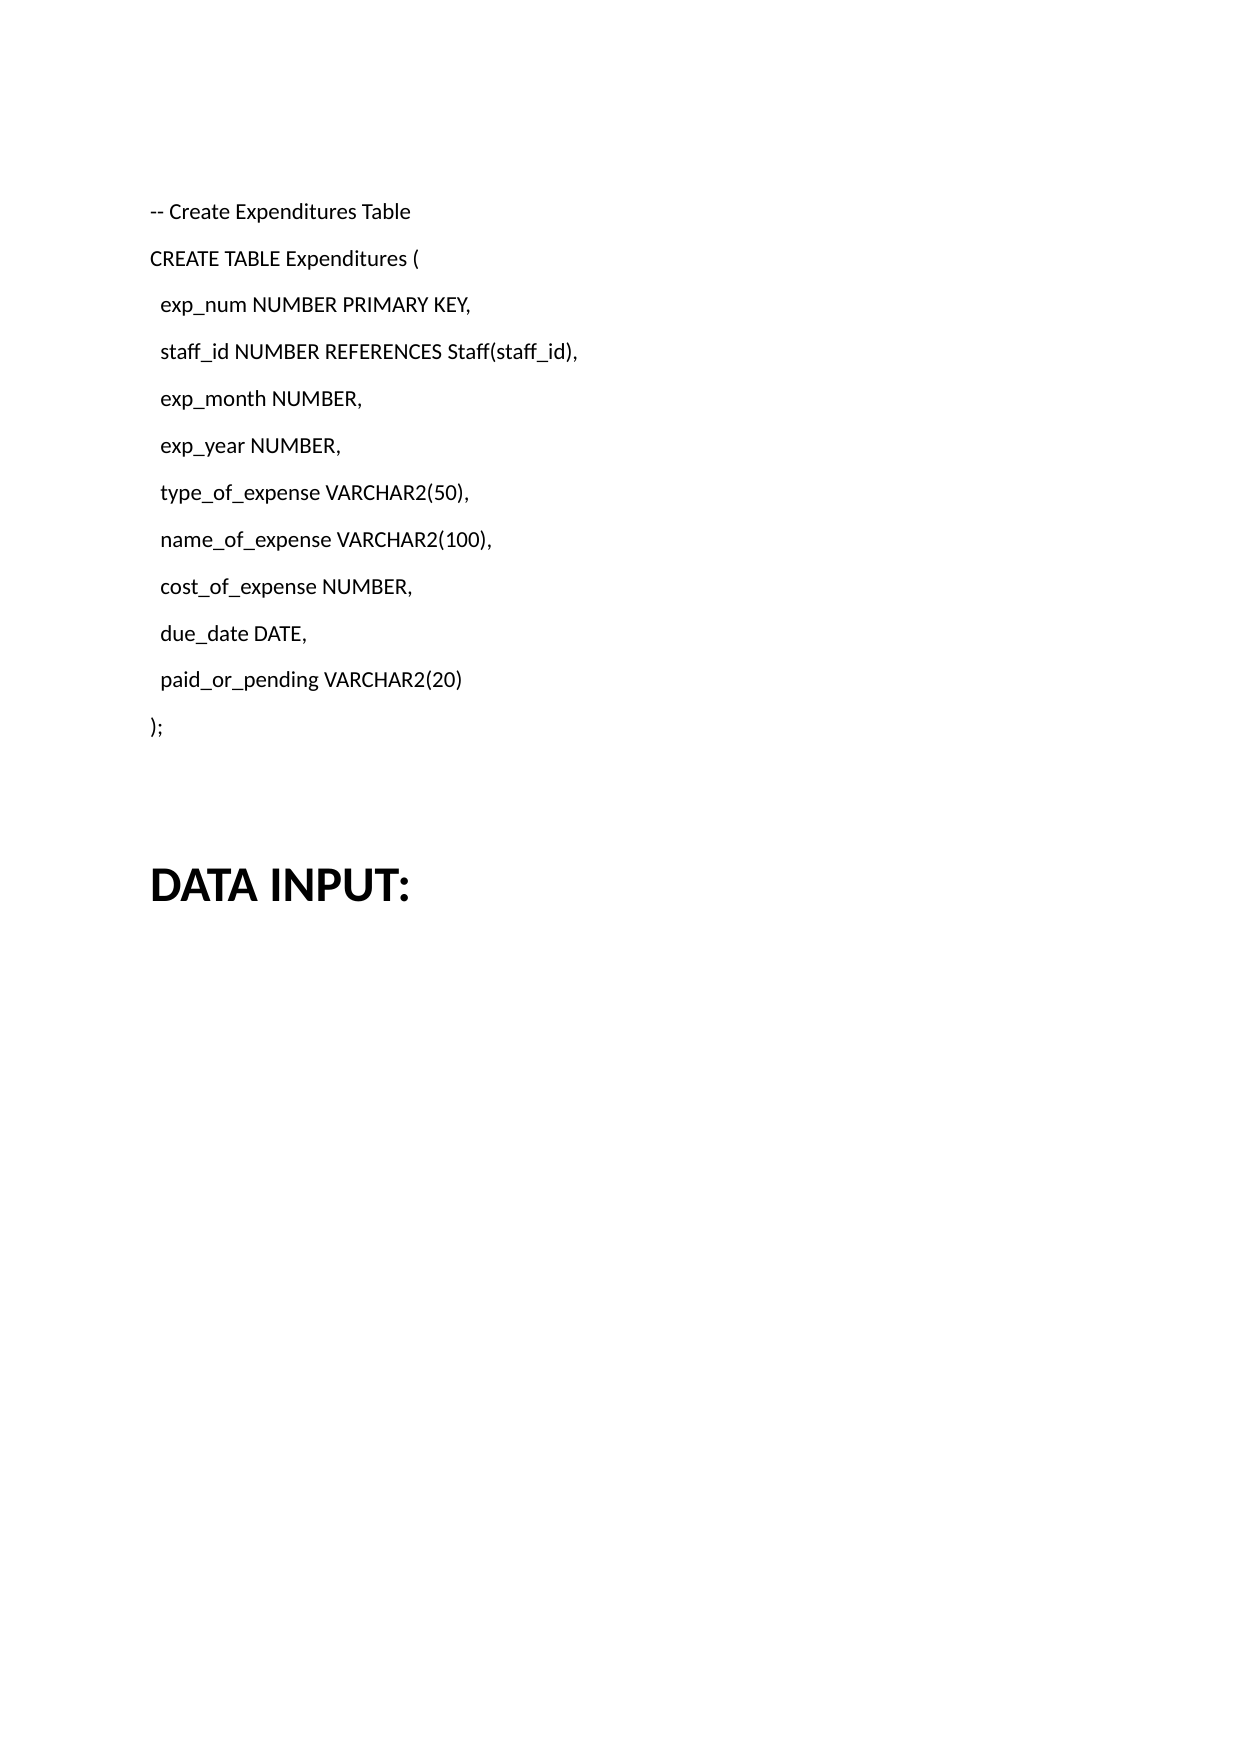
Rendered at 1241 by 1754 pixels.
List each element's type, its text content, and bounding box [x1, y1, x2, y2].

text CREATE TABLE Expenditures ( [150, 244, 1090, 272]
text DATA INPUT: [150, 853, 1090, 914]
text due_date DATE, [150, 619, 1090, 647]
text -- Create Expenditures Table [150, 197, 1090, 225]
text ); [150, 712, 1090, 741]
text type_of_expense VARCHAR2(50), [150, 478, 1090, 506]
text exp_num NUMBER PRIMARY KEY, [150, 291, 1090, 319]
text exp_year NUMBER, [150, 431, 1090, 459]
text cost_of_expense NUMBER, [150, 572, 1090, 600]
text paid_or_pending VARCHAR2(20) [150, 666, 1090, 694]
text name_of_expense VARCHAR2(100), [150, 525, 1090, 553]
text exp_month NUMBER, [150, 384, 1090, 412]
text staff_id NUMBER REFERENCES Staff(staff_id), [150, 337, 1090, 366]
